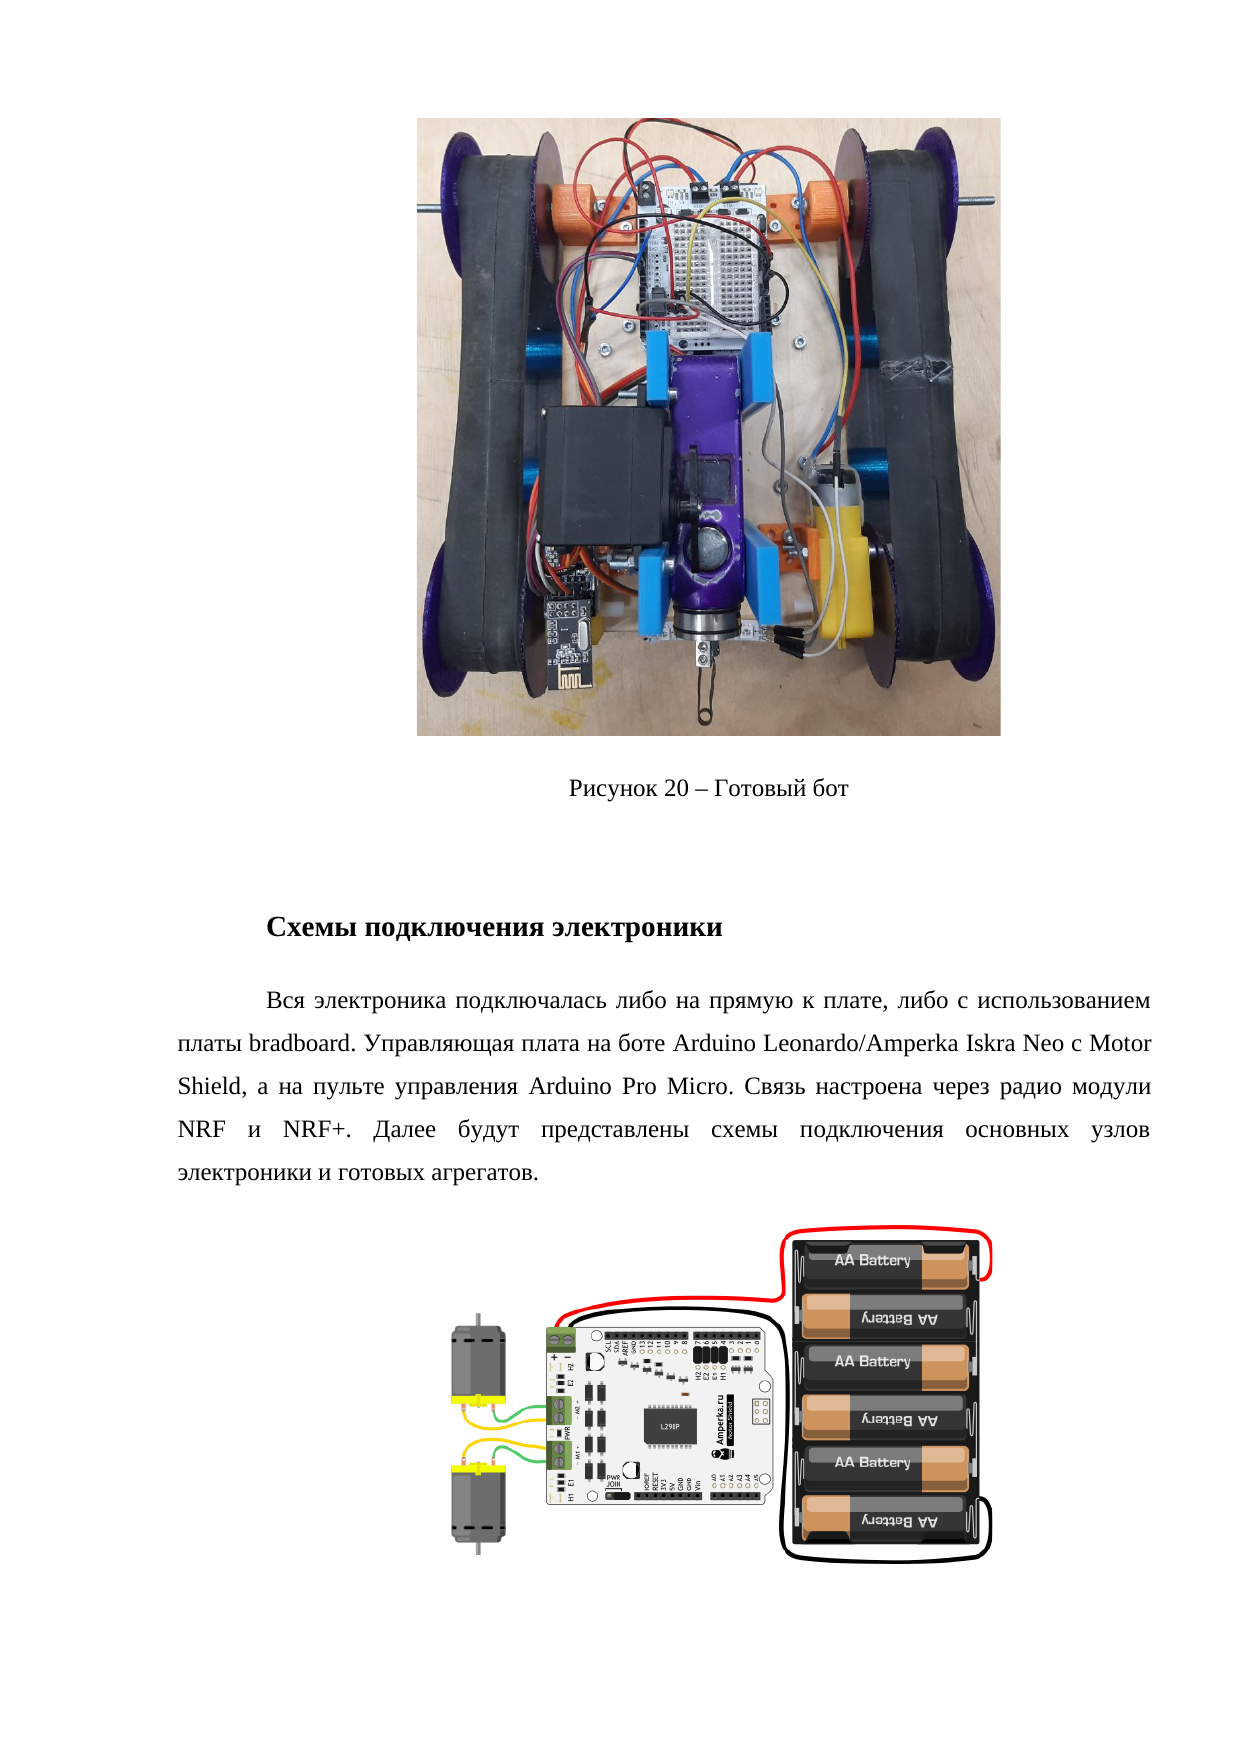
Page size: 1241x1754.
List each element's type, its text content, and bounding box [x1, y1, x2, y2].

text Рисунок 20 – Готовый бот [177, 773, 1152, 802]
picture [425, 1225, 993, 1564]
text Вся электроника подключалась либо на прямую к плате, либо с использованием платы bradboard. Управляющая плата на боте Arduino Leonardo/Amperka Iskra Neo с Motor Shield, а на пульте управления Arduino Pro Micro. Связь настроена через радио модули NRF и NRF+. Далее будут представлены схемы подключения основных узлов электроники и готовых агрегатов. [177, 985, 1152, 1186]
text Схемы подключения электроники [177, 909, 1152, 943]
picture [416, 118, 1001, 736]
